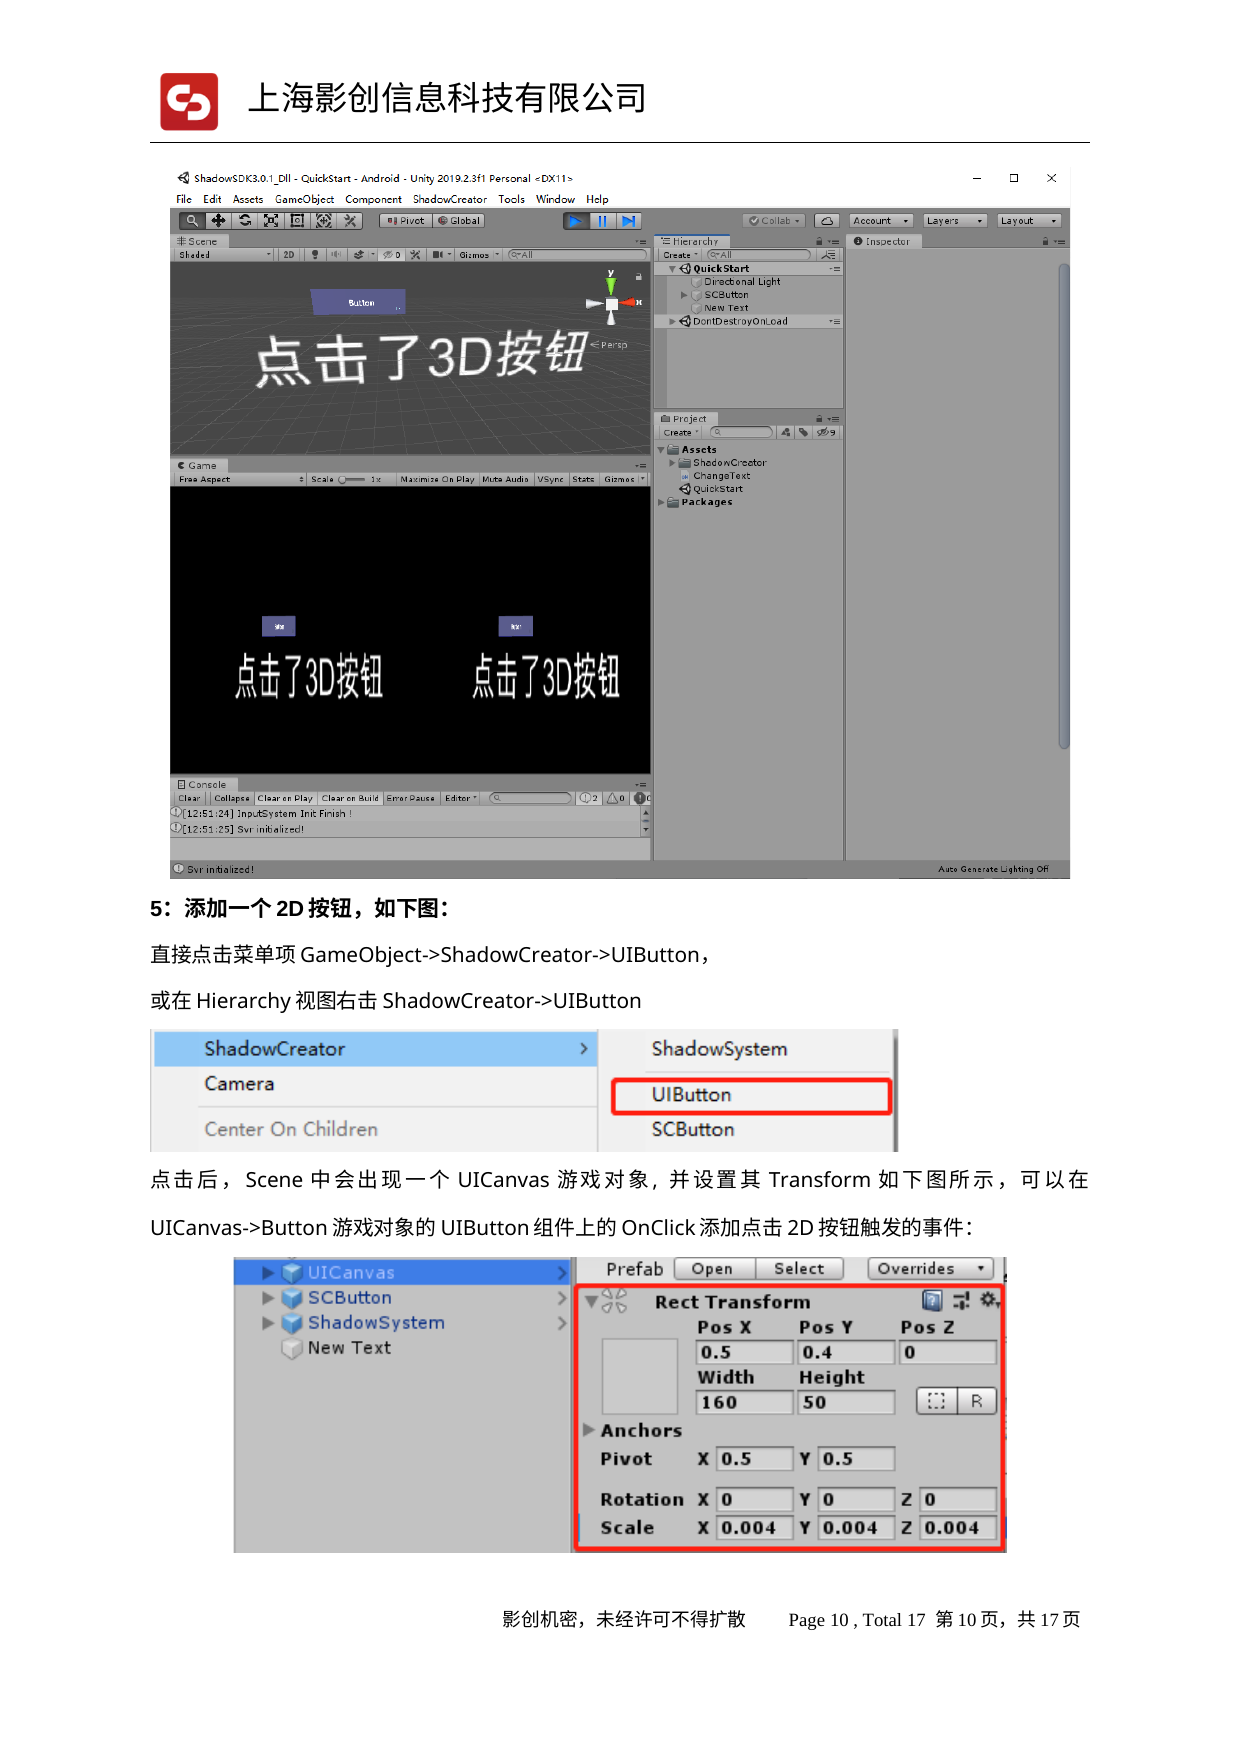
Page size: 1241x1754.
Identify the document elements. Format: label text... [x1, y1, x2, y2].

picture [150, 1029, 899, 1152]
text 5：添加一个2D按钮，如下图： [150, 891, 1090, 923]
text 或在Hierarchy视图右击ShadowCreator->UIButton [150, 984, 1090, 1014]
picture [170, 167, 1071, 879]
text 直接点击菜单项GameObject->ShadowCreator->UIButton， [150, 938, 1090, 969]
text 点击后，Scene中会出现一个UICanvas游戏对象, 并设置其Transform如下图所示，可以在UICanvas->Button游戏对象的UIButton组件上的OnClick添加点击2D按钮触发的事件： [150, 1164, 1090, 1242]
picture [156, 70, 223, 135]
picture [233, 1257, 1007, 1553]
